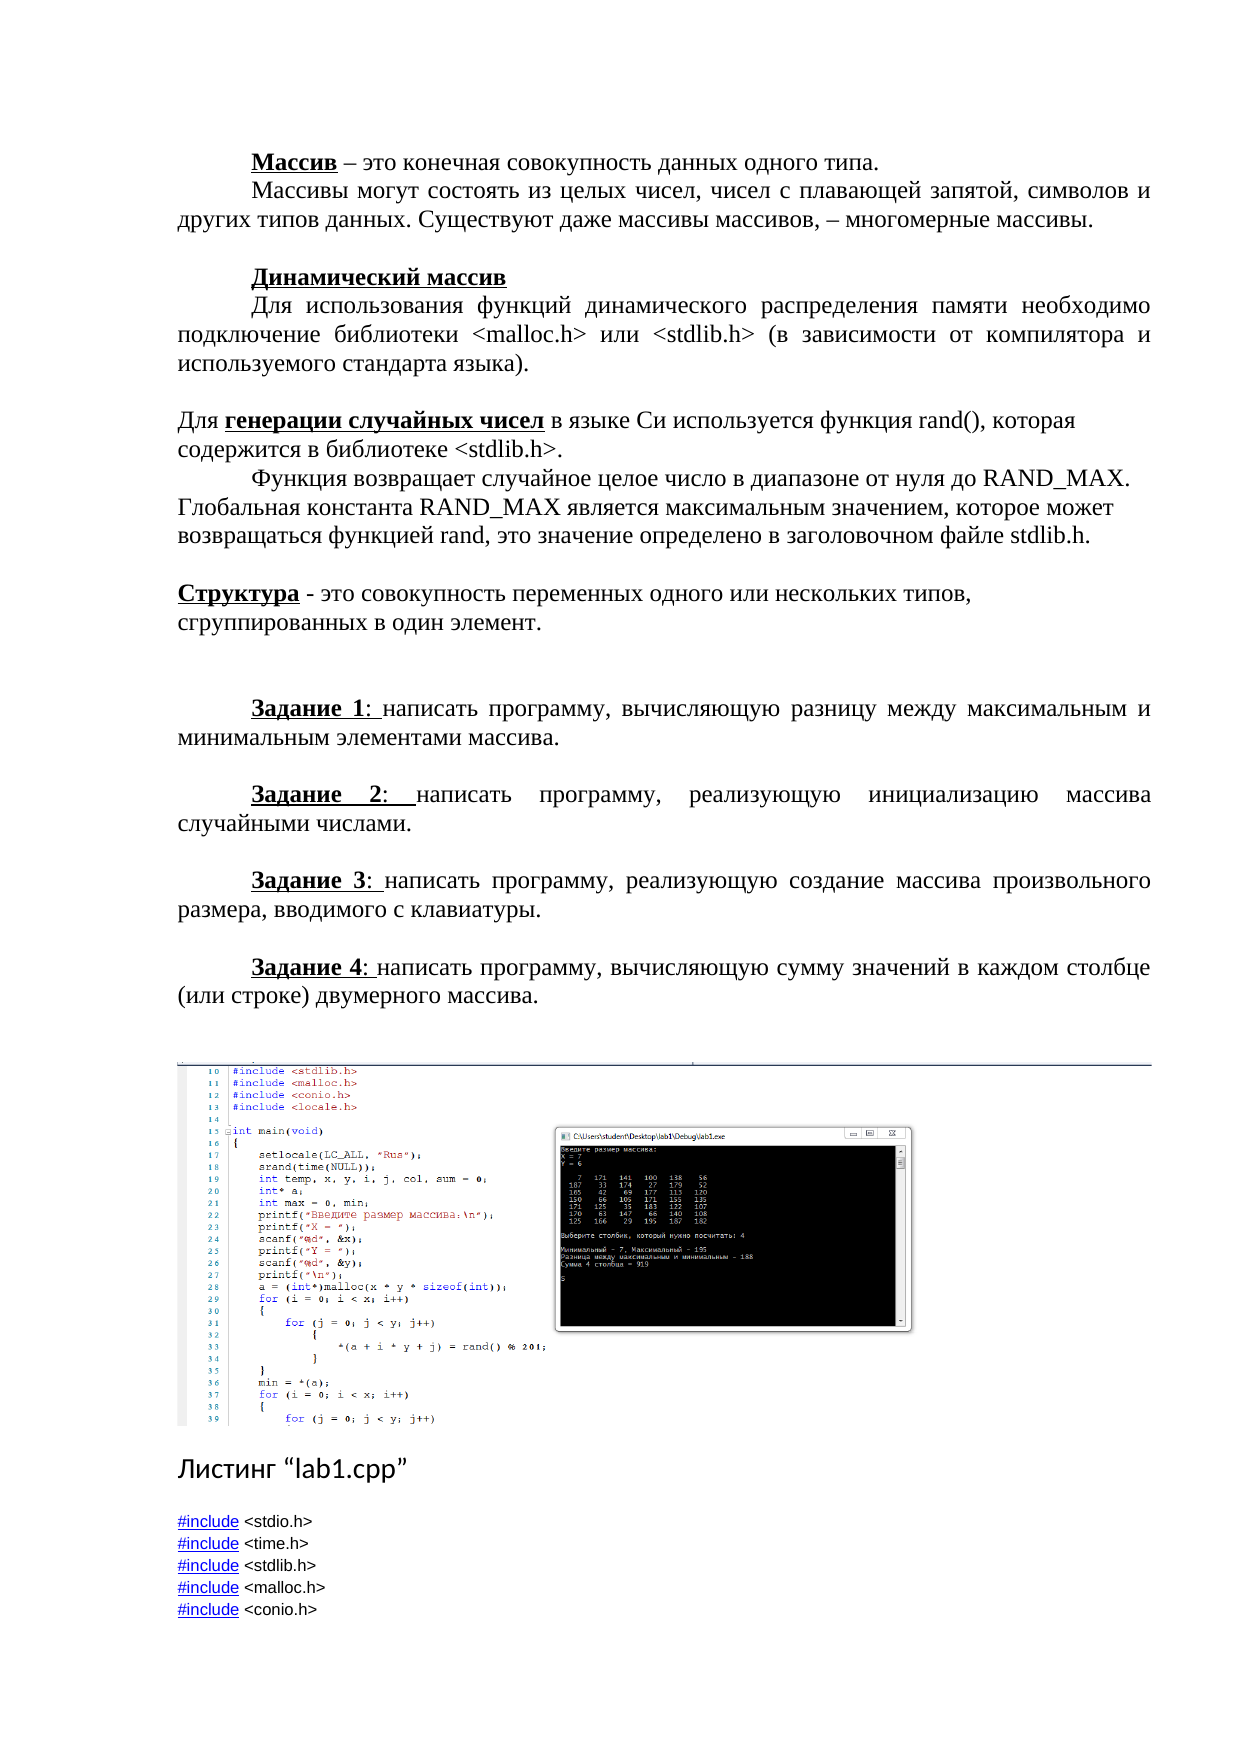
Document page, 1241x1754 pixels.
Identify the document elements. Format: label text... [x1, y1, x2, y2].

text Для генерации случайных чисел в языке Си используется функция rand(), которая содержится в библиотеке <stdlib.h>. [177, 406, 1152, 463]
text Задание 4: написать программу, вычисляющую сумму значений в каждом столбце (или строке) двумерного массива. [177, 952, 1152, 1009]
text Функция возвращает случайное целое число в диапазоне от нуля до RAND_MAX. Глобальная константа RAND_MAX является максимальным значением, которое может возвращаться функцией rand, это значение определено в заголовочном файле stdlib.h. [177, 463, 1152, 549]
text Массив – это конечная совокупность данных одного типа. [177, 147, 1152, 176]
text Листинг “lab1.cpp” [177, 1450, 1152, 1486]
text Задание 1: написать программу, вычисляющую разницу между максимальным и минимальным элементами массива. [177, 693, 1152, 751]
text Задание 3: написать программу, реализующую создание массива произвольного размера, вводимого с клавиатуры. [177, 866, 1152, 923]
text Для использования функций динамического распределения памяти необходимо подключение библиотеки <malloc.h> или <stdlib.h> (в зависимости от компилятора и используемого стандарта языка). [177, 291, 1152, 377]
text Структура - это совокупность переменных одного или нескольких типов, сгруппированных в один элемент. [177, 578, 1152, 636]
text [177, 1512, 1152, 1619]
text Динамический массив [177, 262, 1152, 291]
text Задание 2: написать программу, реализующую инициализацию массива случайными числами. [177, 779, 1152, 837]
text Массивы могут состоять из целых чисел, чисел с плавающей запятой, символов и других типов данных. Существуют даже массивы массивов, – многомерные массивы. [177, 176, 1152, 233]
picture [177, 1062, 1152, 1426]
